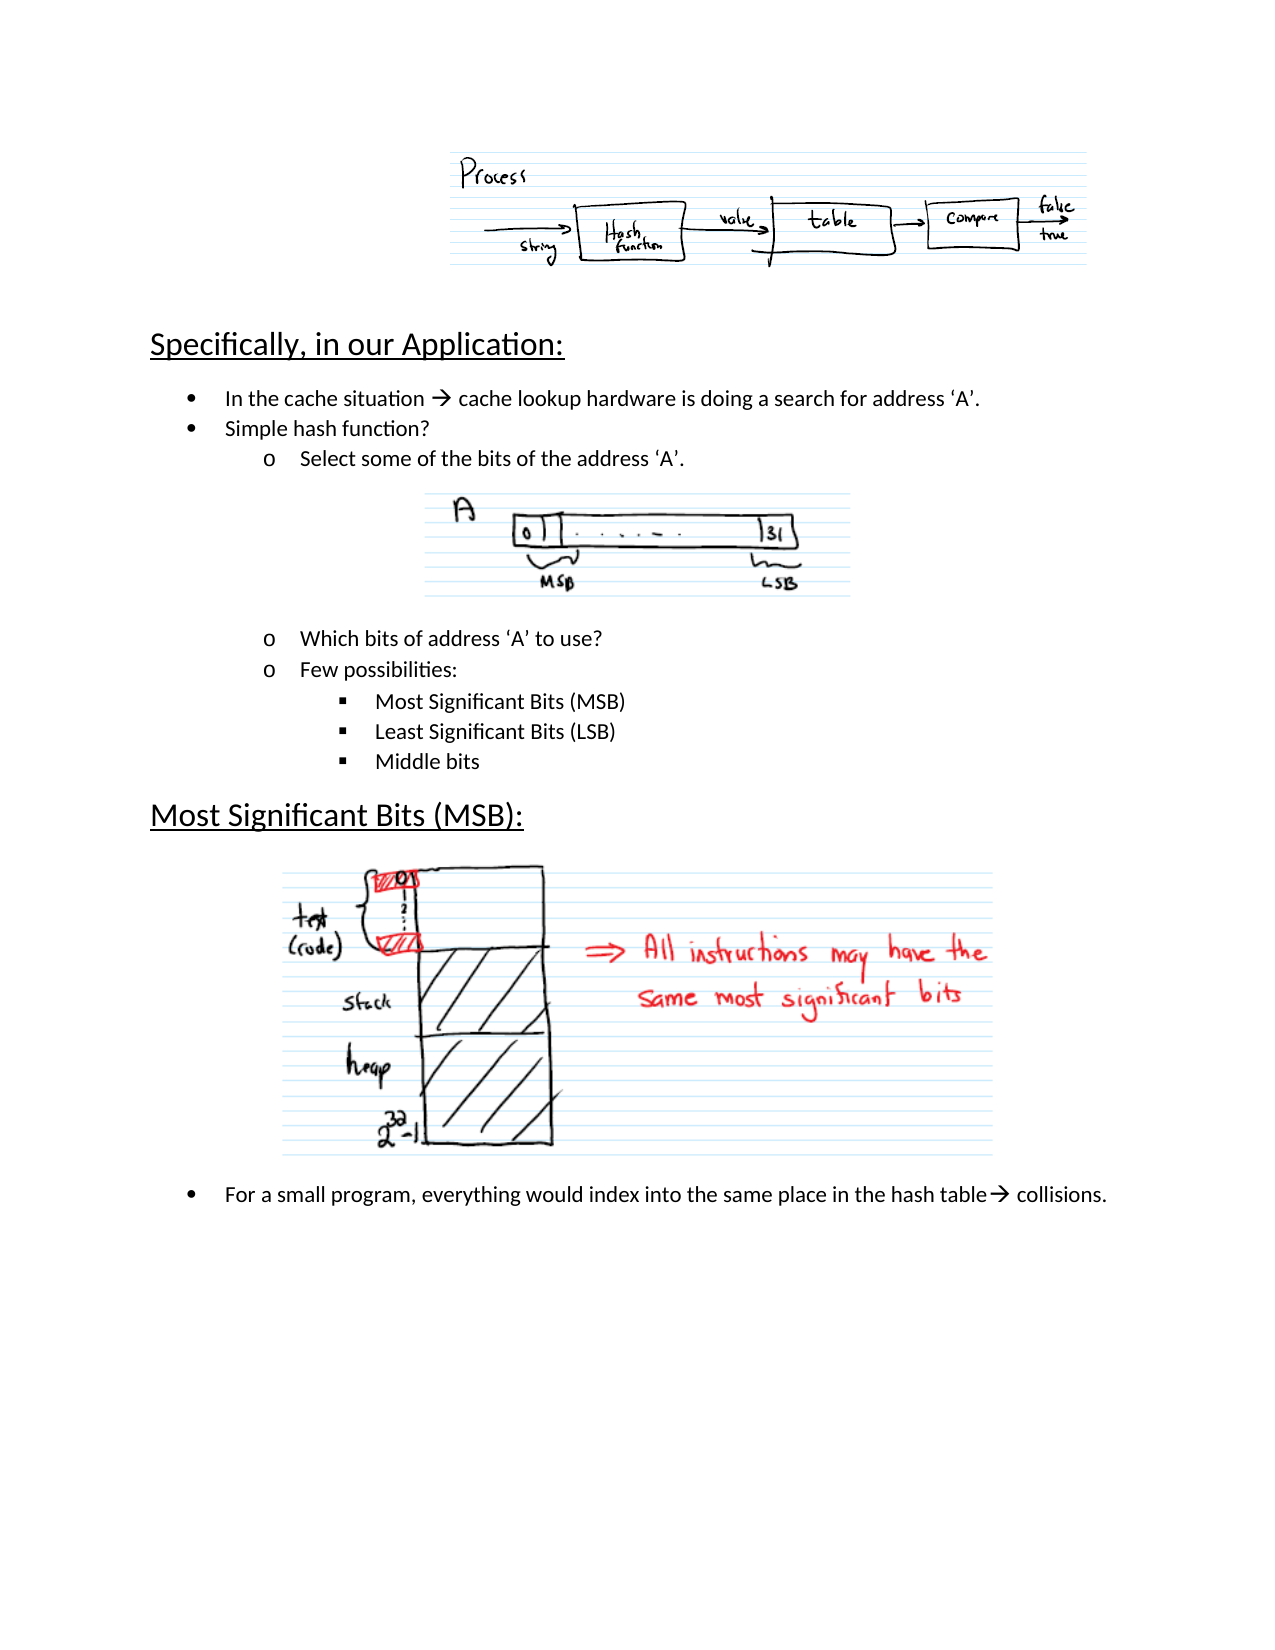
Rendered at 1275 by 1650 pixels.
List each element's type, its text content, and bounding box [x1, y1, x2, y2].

text Specifically, in our Application: [150, 323, 1125, 364]
list Middle bits [337, 747, 1125, 775]
list For a small program, everything would index into the same place in the hash table collisions. [187, 1180, 1125, 1208]
list Few possibilities: [262, 656, 1125, 685]
list Select some of the bits of the address ‘A’. [262, 444, 1125, 474]
list In the cache situation cache lookup hardware is doing a search for address ‘A’. [187, 384, 1125, 412]
text Most Significant Bits (MSB): [150, 794, 1125, 835]
list Which bits of address ‘A’ to use? [262, 624, 1125, 653]
picture [424, 492, 851, 606]
picture [282, 855, 993, 1161]
picture [450, 150, 1087, 275]
list Least Significant Bits (LSB) [337, 717, 1125, 745]
list Simple hash function? [187, 414, 1125, 442]
list Most Significant Bits (MSB) [337, 687, 1125, 715]
